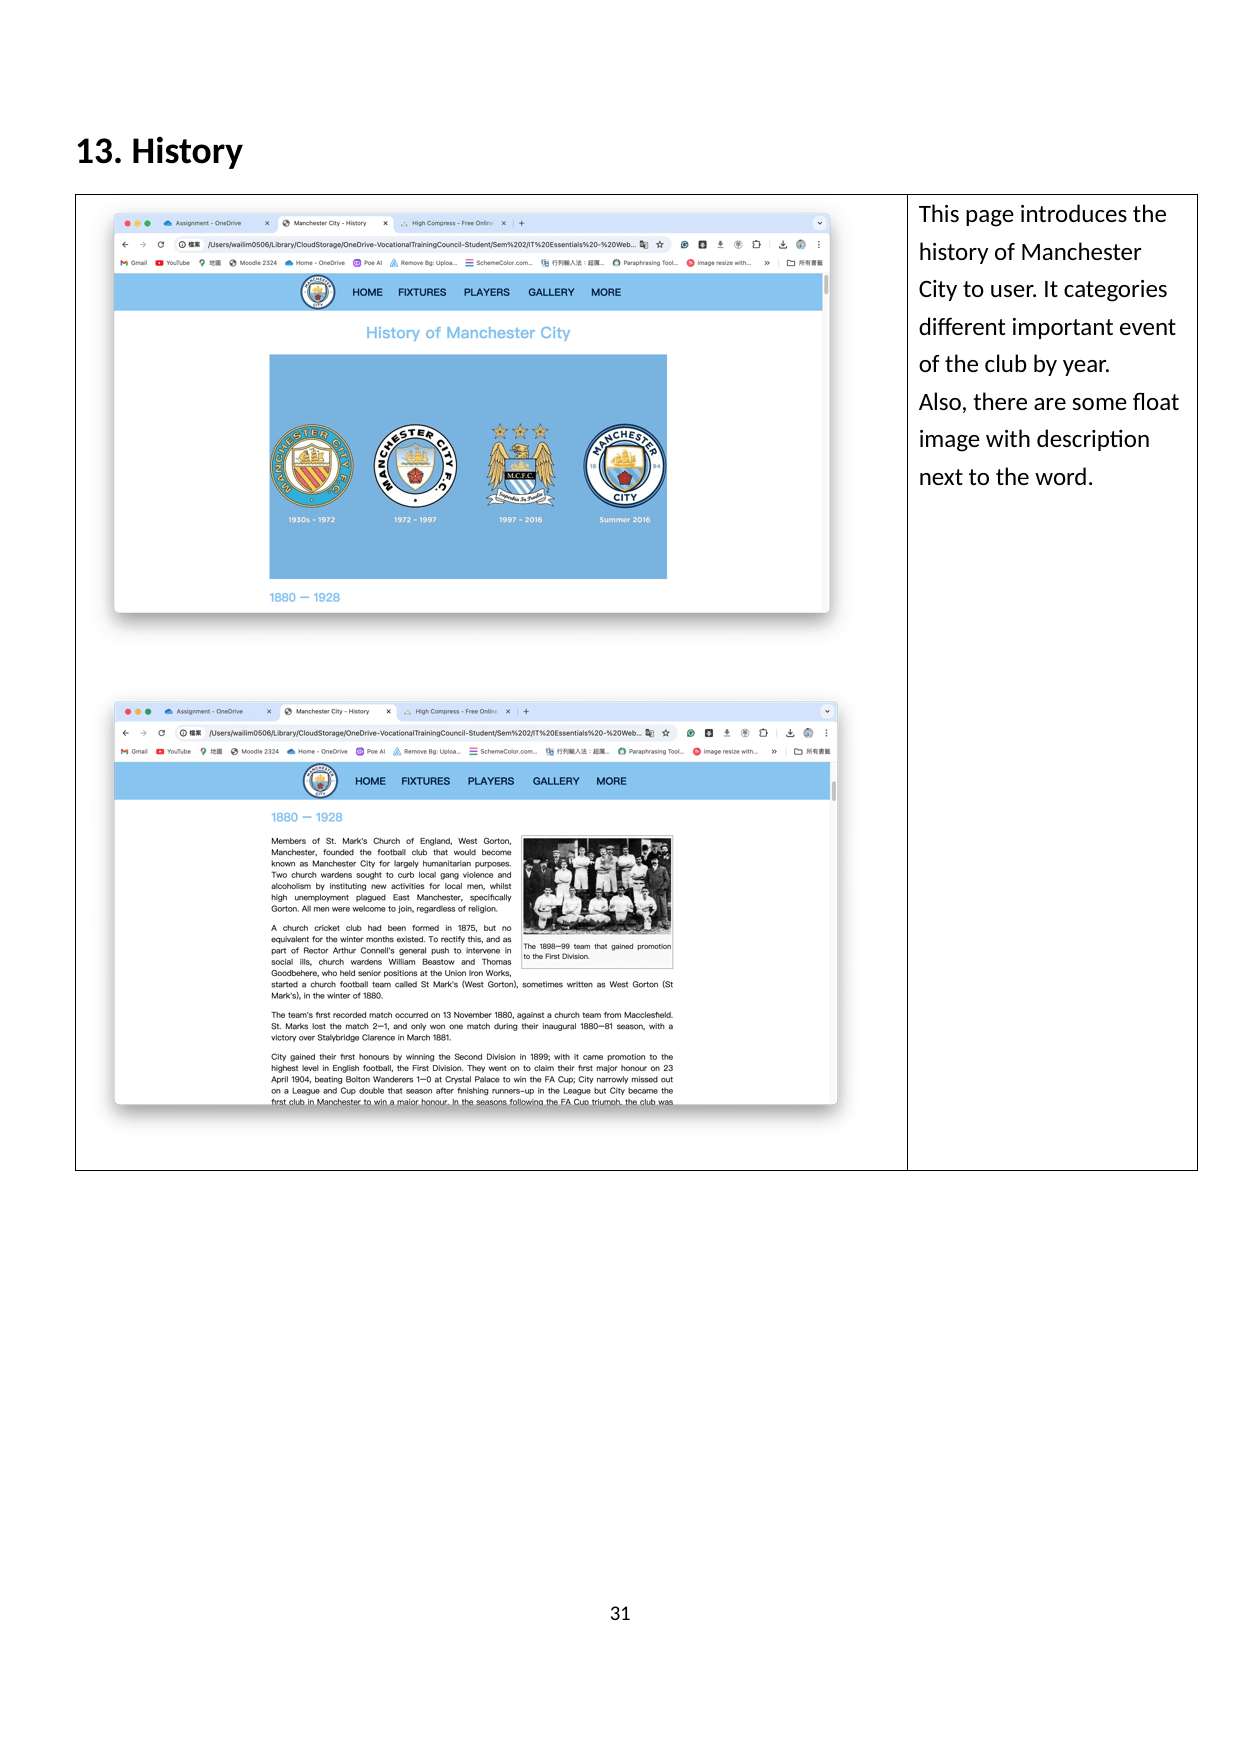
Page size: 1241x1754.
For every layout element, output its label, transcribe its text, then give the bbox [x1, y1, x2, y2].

table_header This page introduces the history of Manchester City to user. It categories different important event of the club by year. Also, there are some float image with description next to the word. [908, 195, 1197, 1170]
table_header [76, 195, 907, 1170]
picture [86, 194, 858, 650]
title 13. History [75, 112, 1165, 187]
picture [86, 682, 865, 1142]
